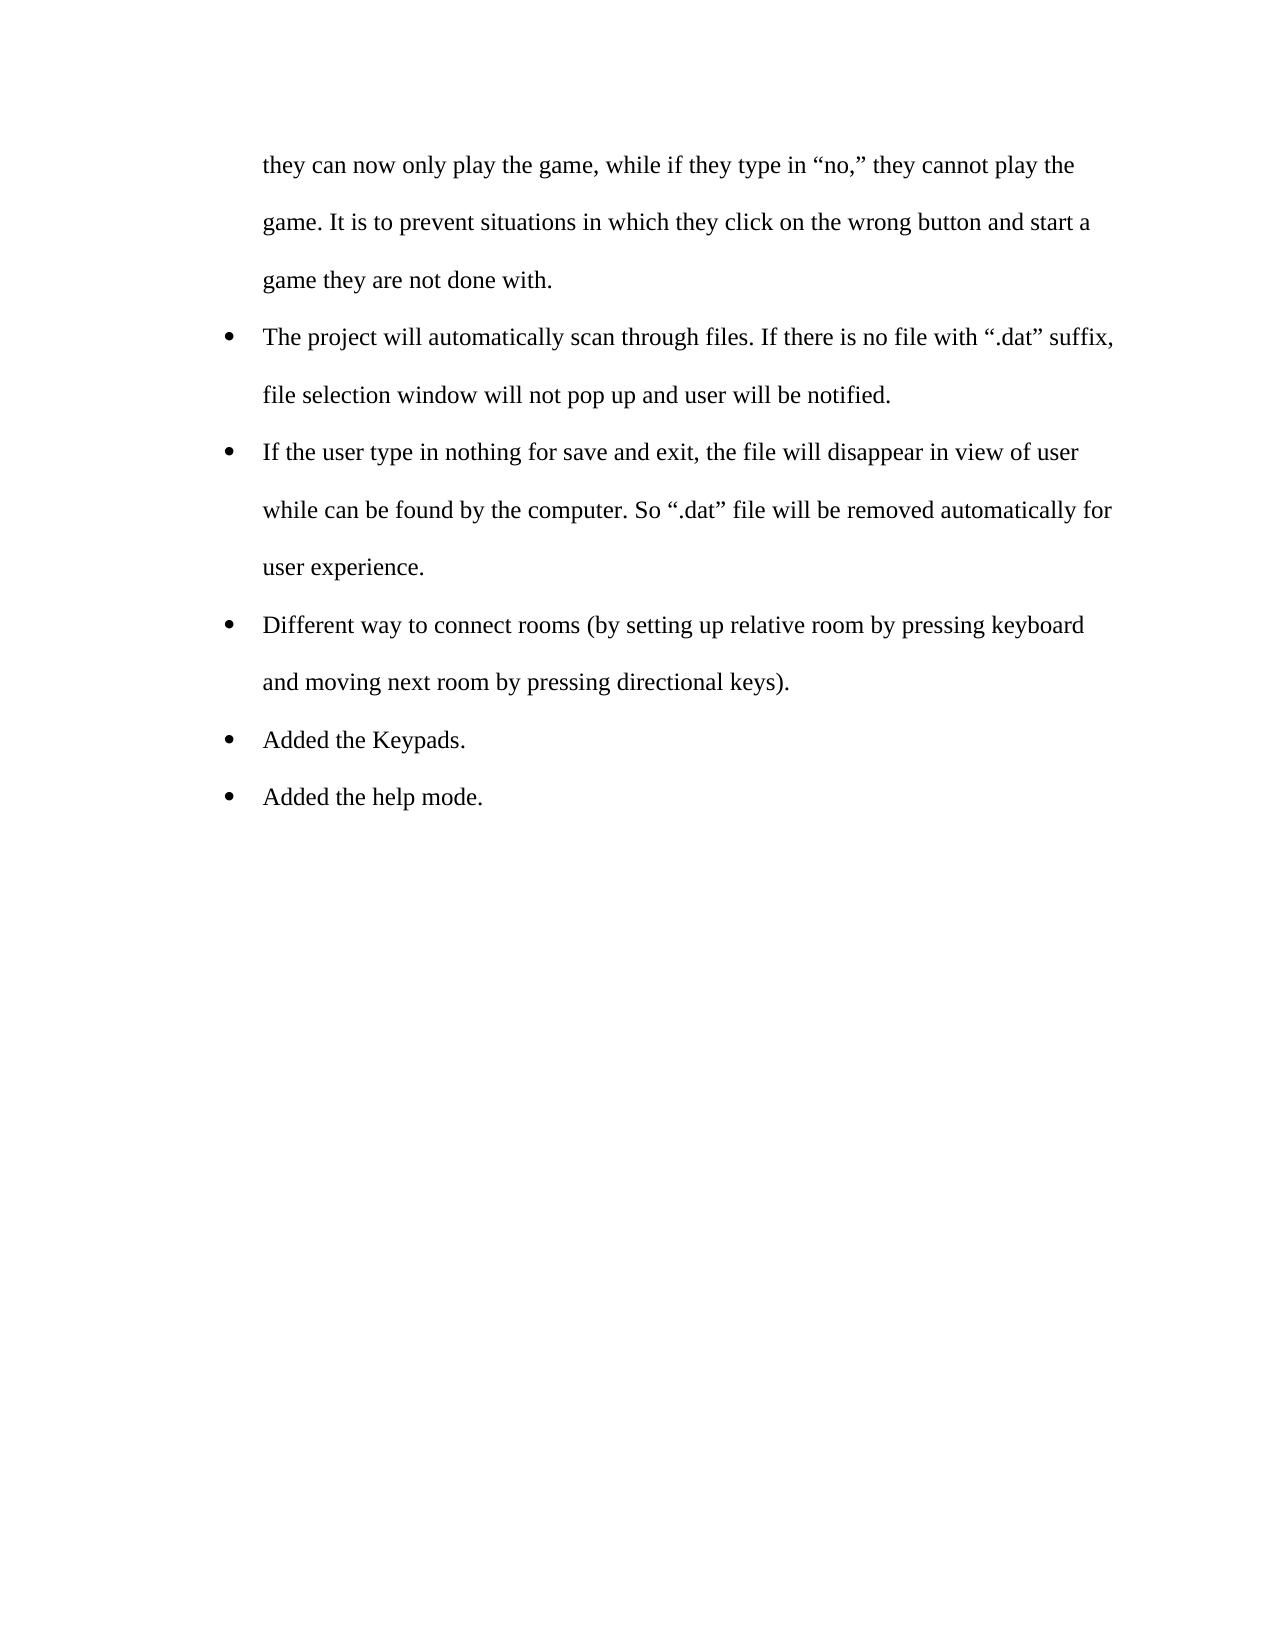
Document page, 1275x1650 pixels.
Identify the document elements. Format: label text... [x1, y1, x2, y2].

list Added the Keypads. [225, 725, 1125, 754]
list Added the help mode. [225, 782, 1125, 811]
list Different way to connect rooms (by setting up relative room by pressing keyboard and moving next room by pressing directional keys). [225, 610, 1125, 696]
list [225, 150, 1125, 294]
list If the user type in nothing for save and exit, the file will disappear in view of user while can be found by the computer. So “.dat” file will be removed automatically for user experience. [225, 437, 1125, 581]
list The project will automatically scan through files. If there is no file with “.dat” suffix, file selection window will not pop up and user will be notified. [225, 322, 1125, 409]
